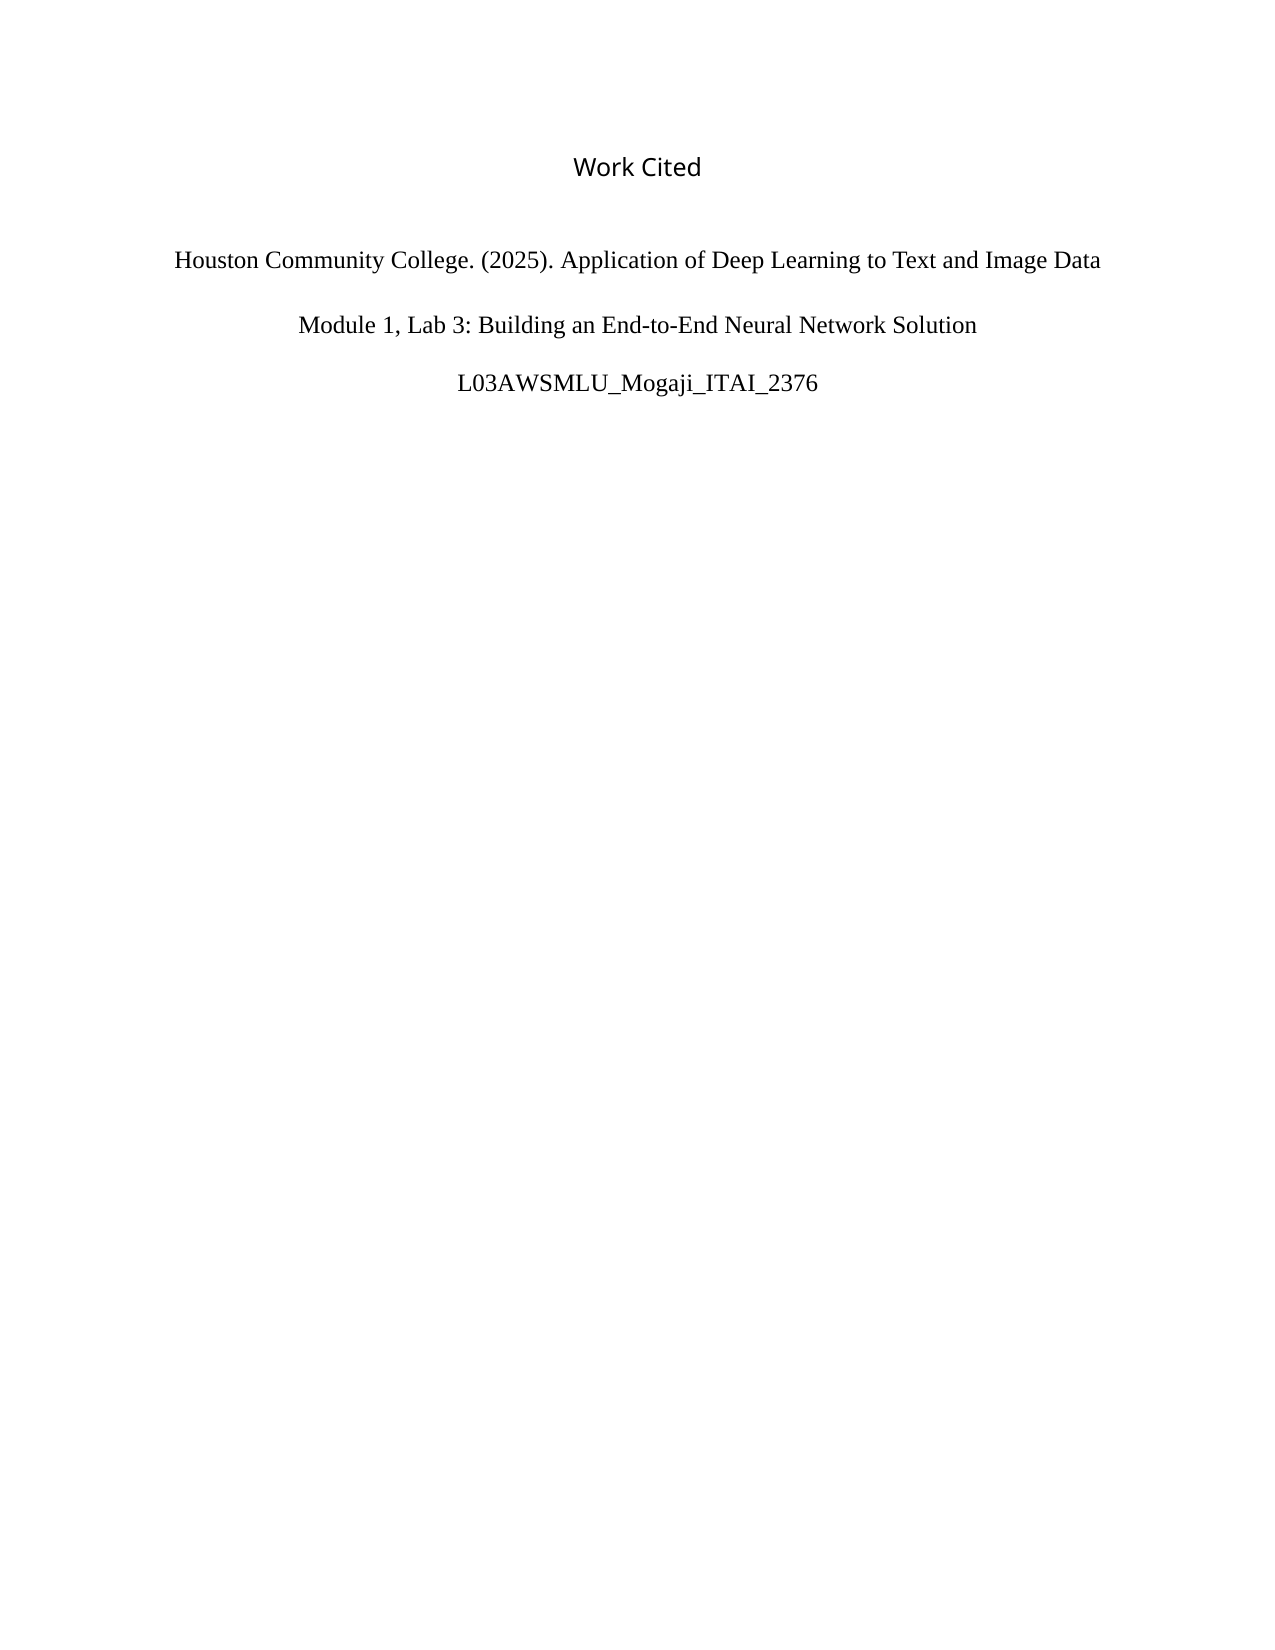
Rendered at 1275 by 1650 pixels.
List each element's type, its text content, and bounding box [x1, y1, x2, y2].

text Module 1, Lab 3: Building an End-to-End Neural Network Solution [150, 310, 1125, 339]
subtitle Houston Community College. (2025). Application of Deep Learning to Text and Image Data [150, 245, 1125, 274]
text Work Cited [150, 150, 1125, 184]
text L03AWSMLU_Mogaji_ITAI_2376 [150, 368, 1125, 397]
